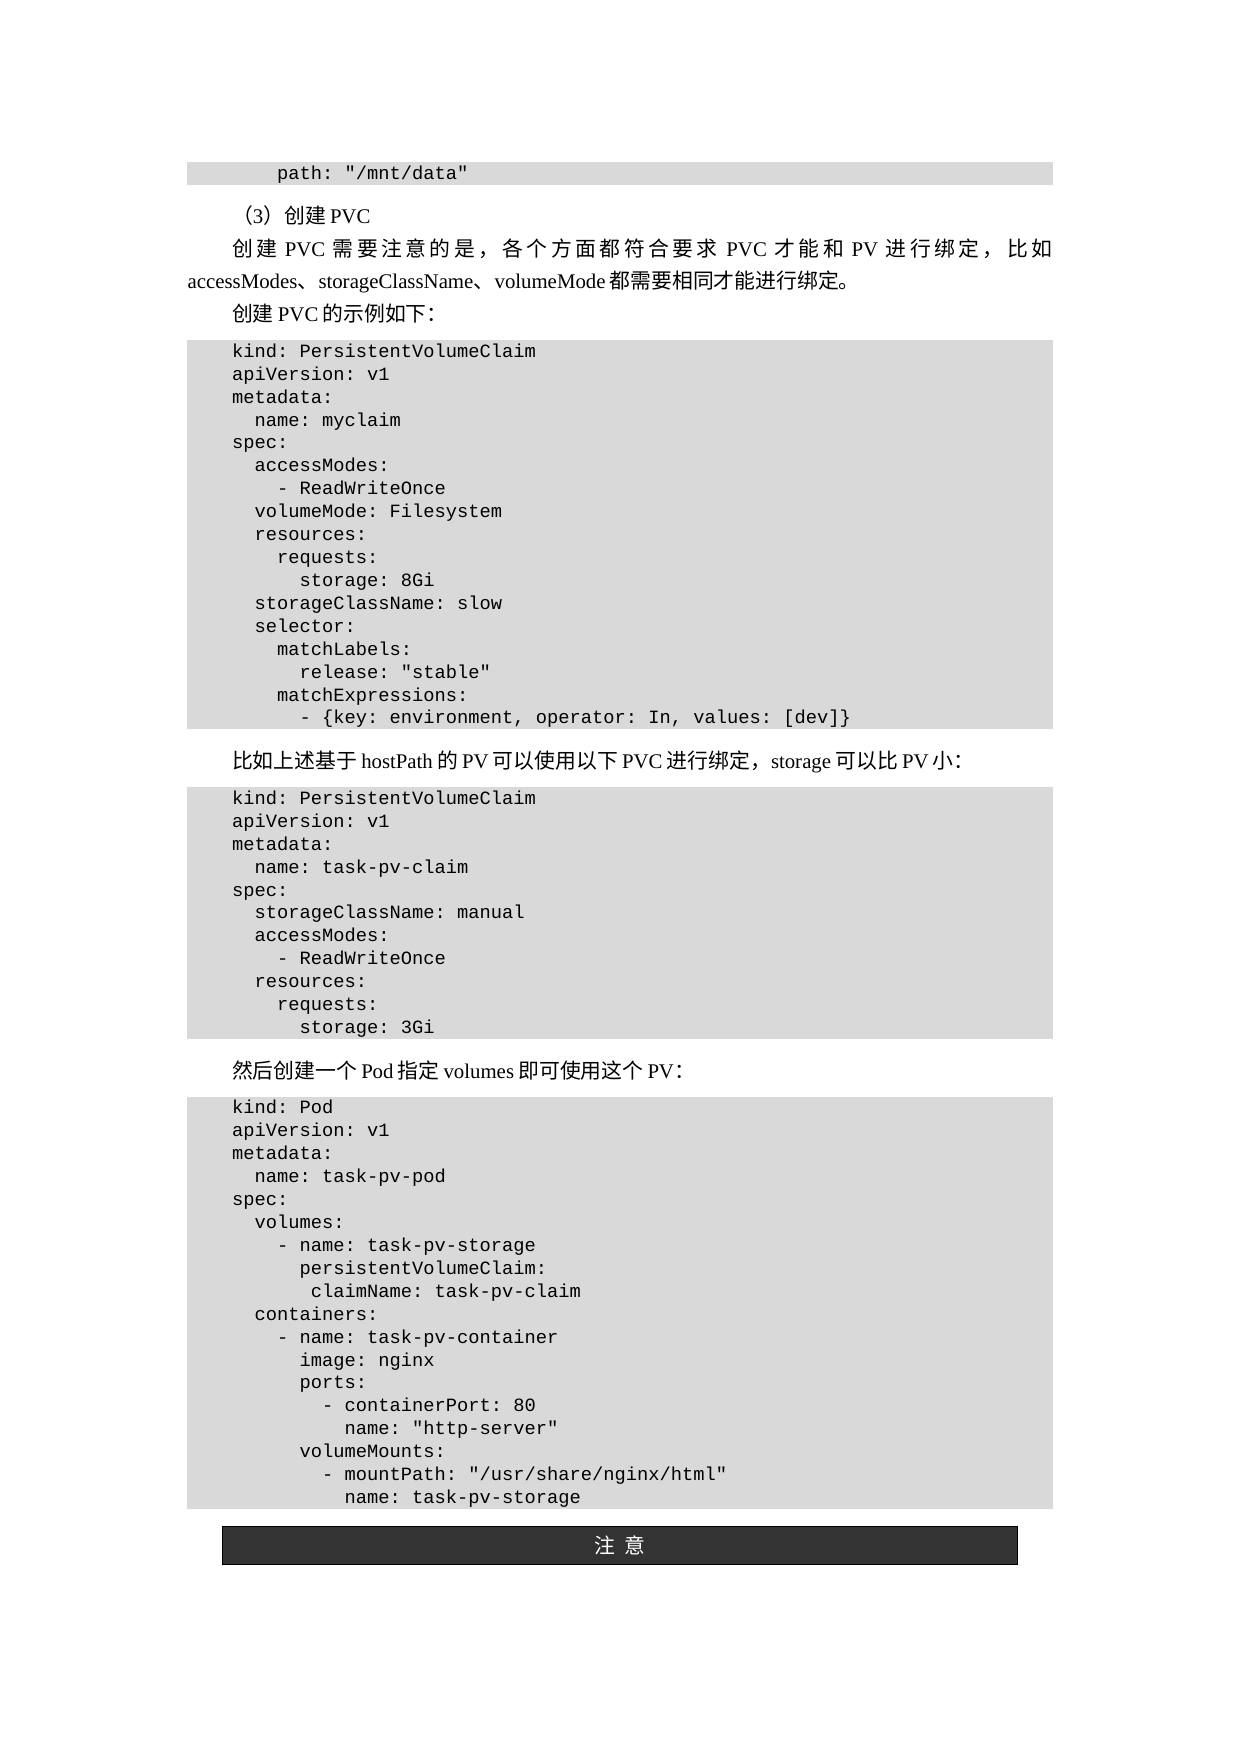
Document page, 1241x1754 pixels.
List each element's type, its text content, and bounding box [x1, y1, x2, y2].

text matchLabels: [187, 638, 1053, 661]
text storage: 8Gi [187, 569, 1053, 592]
text metadata: [187, 386, 1053, 409]
text 然后创建一个Pod指定volumes即可使用这个PV： [187, 1052, 1053, 1084]
text 比如上述基于hostPath的PV可以使用以下PVC进行绑定，storage可以比PV小： [187, 742, 1053, 774]
text storageClassName: slow [187, 592, 1053, 615]
text name: task-pv-pod [187, 1165, 1053, 1188]
text - containerPort: 80 [187, 1394, 1053, 1417]
text （3）创建PVC [187, 197, 1053, 230]
text metadata: [187, 833, 1053, 856]
text 注 意 [223, 1527, 1017, 1564]
text ports: [187, 1372, 1053, 1394]
text storage: 3Gi [187, 1016, 1053, 1039]
text 创建PVC需要注意的是，各个方面都符合要求PVC才能和PV进行绑定，比如accessModes、storageClassName、volumeMode都需要相同才能进行绑定。 [187, 230, 1053, 295]
text matchExpressions: [187, 684, 1053, 707]
text 创建PVC的示例如下： [187, 295, 1053, 327]
text - mountPath: "/usr/share/nginx/html" [187, 1463, 1053, 1486]
text requests: [187, 993, 1053, 1016]
text name: myclaim [187, 409, 1053, 432]
text name: task-pv-storage [187, 1486, 1053, 1509]
text name: task-pv-claim [187, 856, 1053, 879]
text - {key: environment, operator: In, values: [dev]} [187, 707, 1053, 729]
text volumeMode: Filesystem [187, 500, 1053, 523]
text resources: [187, 523, 1053, 546]
text spec: [187, 879, 1053, 902]
text image: nginx [187, 1349, 1053, 1372]
text requests: [187, 546, 1053, 569]
text - name: task-pv-container [187, 1326, 1053, 1349]
text release: "stable" [187, 661, 1053, 684]
text path: "/mnt/data" [187, 162, 1053, 185]
text containers: [187, 1303, 1053, 1326]
text spec: [187, 432, 1053, 454]
text - ReadWriteOnce [187, 947, 1053, 970]
text accessModes: [187, 454, 1053, 477]
text apiVersion: v1 [187, 1119, 1053, 1142]
text apiVersion: v1 [187, 363, 1053, 386]
text kind: Pod [187, 1097, 1053, 1119]
text spec: [187, 1188, 1053, 1211]
text apiVersion: v1 [187, 810, 1053, 833]
text volumeMounts: [187, 1440, 1053, 1463]
text kind: PersistentVolumeClaim [187, 787, 1053, 810]
text - name: task-pv-storage [187, 1234, 1053, 1257]
text resources: [187, 970, 1053, 993]
text metadata: [187, 1142, 1053, 1165]
text kind: PersistentVolumeClaim [187, 340, 1053, 363]
text name: "http-server" [187, 1417, 1053, 1440]
text - ReadWriteOnce [187, 477, 1053, 500]
text volumes: [187, 1211, 1053, 1234]
text claimName: task-pv-claim [187, 1280, 1053, 1303]
text selector: [187, 615, 1053, 638]
text persistentVolumeClaim: [187, 1257, 1053, 1280]
text accessModes: [187, 924, 1053, 947]
text storageClassName: manual [187, 902, 1053, 924]
